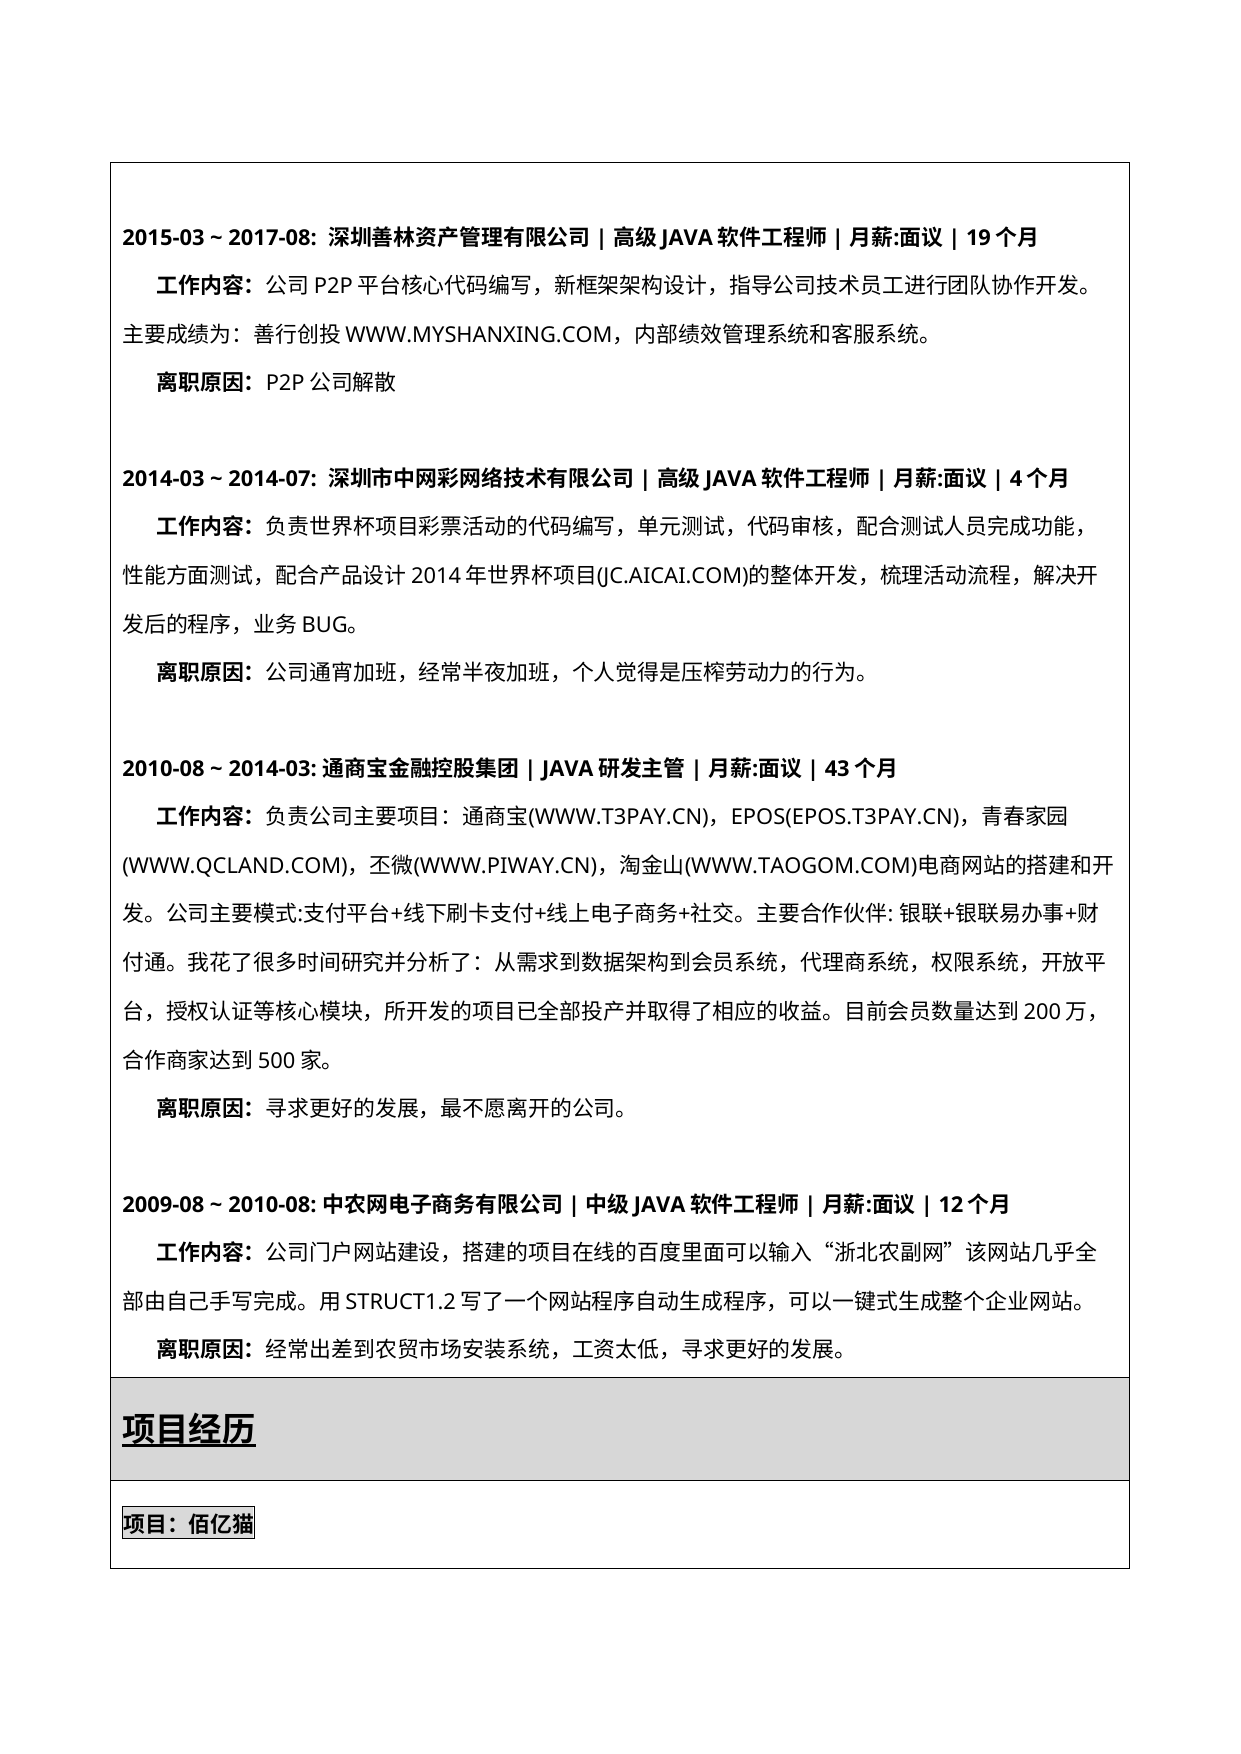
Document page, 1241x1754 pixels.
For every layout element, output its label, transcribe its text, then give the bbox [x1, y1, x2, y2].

table_cell 项目经历 [111, 1378, 1129, 1480]
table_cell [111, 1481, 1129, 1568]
